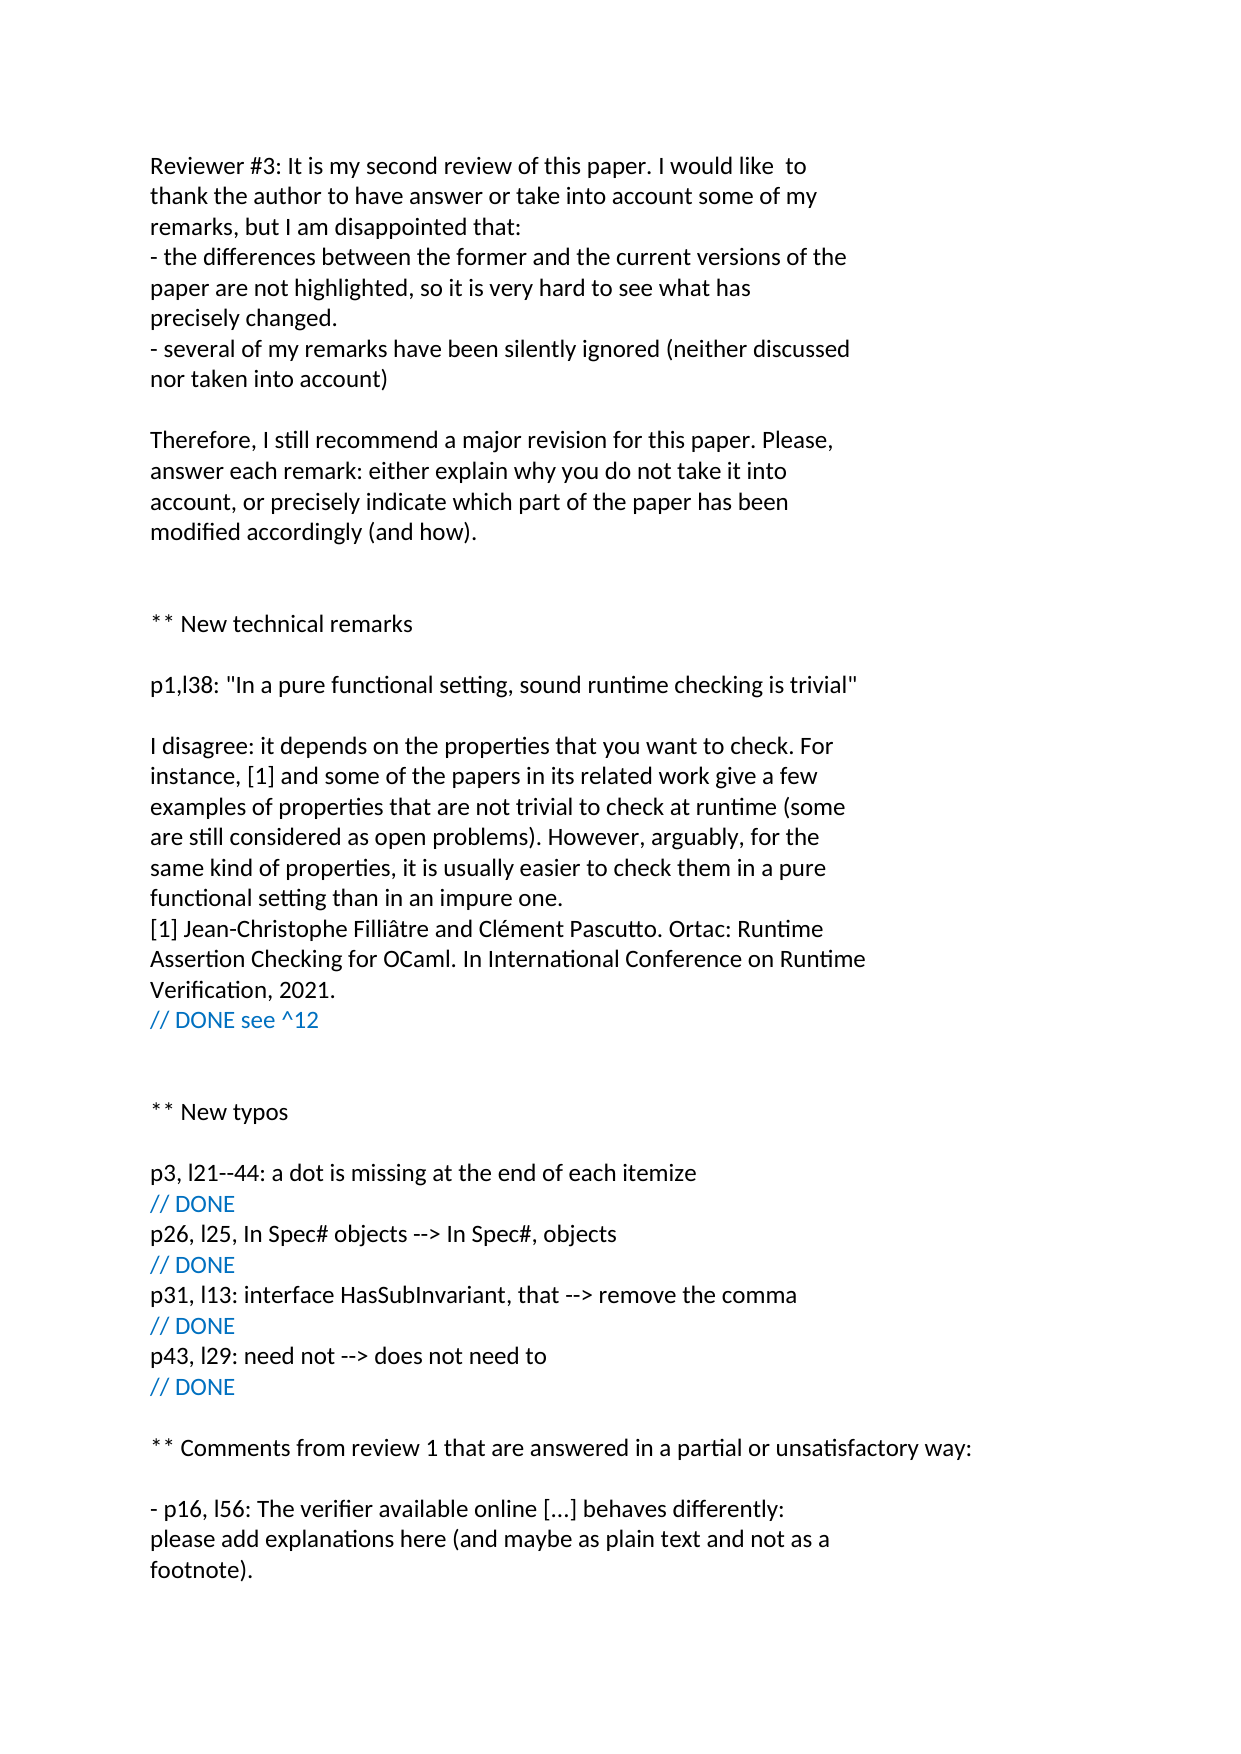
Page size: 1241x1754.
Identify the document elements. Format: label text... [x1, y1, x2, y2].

text p26, l25, In Spec# objects --> In Spec#, objects [150, 1218, 1090, 1249]
text Assertion Checking for OCaml. In International Conference on Runtime [150, 943, 1090, 974]
text - the differences between the former and the current versions of the [150, 242, 1090, 272]
text footnote). [150, 1554, 1090, 1584]
text Reviewer #3: It is my second review of this paper. I would like to [150, 150, 1090, 181]
text p3, l21--44: a dot is missing at the end of each itemize [150, 1157, 1090, 1188]
text paper are not highlighted, so it is very hard to see what has [150, 272, 1090, 303]
text // DONE [150, 1310, 1090, 1340]
text ** Comments from review 1 that are answered in a partial or unsatisfactory way: [150, 1432, 1090, 1462]
text thank the author to have answer or take into account some of my [150, 181, 1090, 211]
text Therefore, I still recommend a major revision for this paper. Please, [150, 425, 1090, 455]
text answer each remark: either explain why you do not take it into [150, 455, 1090, 486]
text p31, l13: interface HasSubInvariant, that --> remove the comma [150, 1279, 1090, 1310]
text // DONE see ^12 [150, 1004, 1090, 1035]
text examples of properties that are not trivial to check at runtime (some [150, 791, 1090, 821]
text I disagree: it depends on the properties that you want to check. For [150, 730, 1090, 760]
text are still considered as open problems). However, arguably, for the [150, 821, 1090, 852]
text ** New typos [150, 1096, 1090, 1127]
text ** New technical remarks [150, 608, 1090, 638]
text // DONE [150, 1249, 1090, 1279]
text - several of my remarks have been silently ignored (neither discussed [150, 333, 1090, 364]
text // DONE [150, 1188, 1090, 1218]
text // DONE [150, 1371, 1090, 1401]
text account, or precisely indicate which part of the paper has been [150, 486, 1090, 516]
text instance, [1] and some of the papers in its related work give a few [150, 760, 1090, 791]
text functional setting than in an impure one. [150, 882, 1090, 913]
text same kind of properties, it is usually easier to check them in a pure [150, 852, 1090, 882]
text nor taken into account) [150, 364, 1090, 394]
text p1,l38: "In a pure functional setting, sound runtime checking is trivial" [150, 669, 1090, 699]
text precisely changed. [150, 303, 1090, 333]
text modified accordingly (and how). [150, 516, 1090, 547]
text please add explanations here (and maybe as plain text and not as a [150, 1523, 1090, 1554]
text p43, l29: need not --> does not need to [150, 1340, 1090, 1371]
text [1] Jean-Christophe Filliâtre and Clément Pascutto. Ortac: Runtime [150, 913, 1090, 943]
text remarks, but I am disappointed that: [150, 211, 1090, 242]
text Verification, 2021. [150, 974, 1090, 1004]
text - p16, l56: The verifier available online [...] behaves differently: [150, 1493, 1090, 1523]
